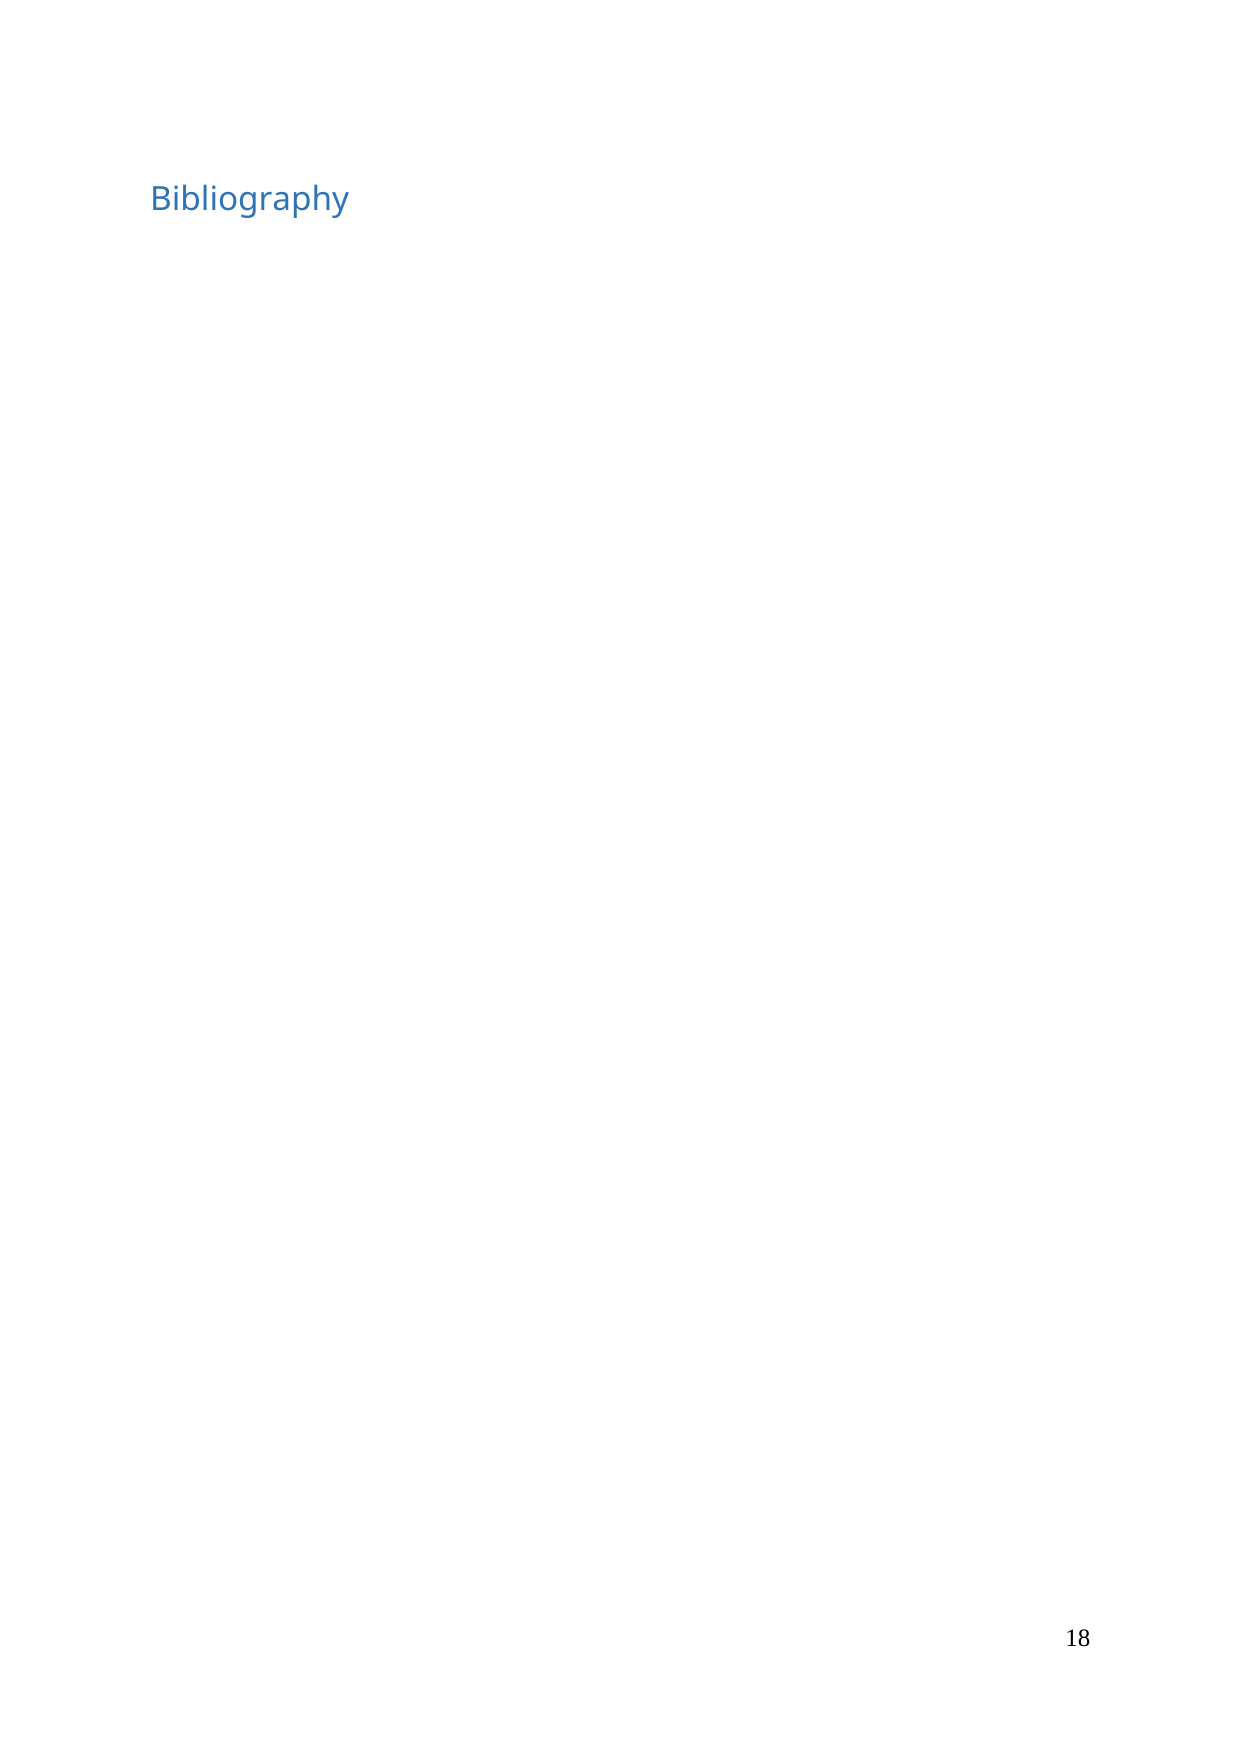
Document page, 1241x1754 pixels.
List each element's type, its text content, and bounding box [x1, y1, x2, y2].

subtitle Bibliography [150, 175, 1090, 220]
